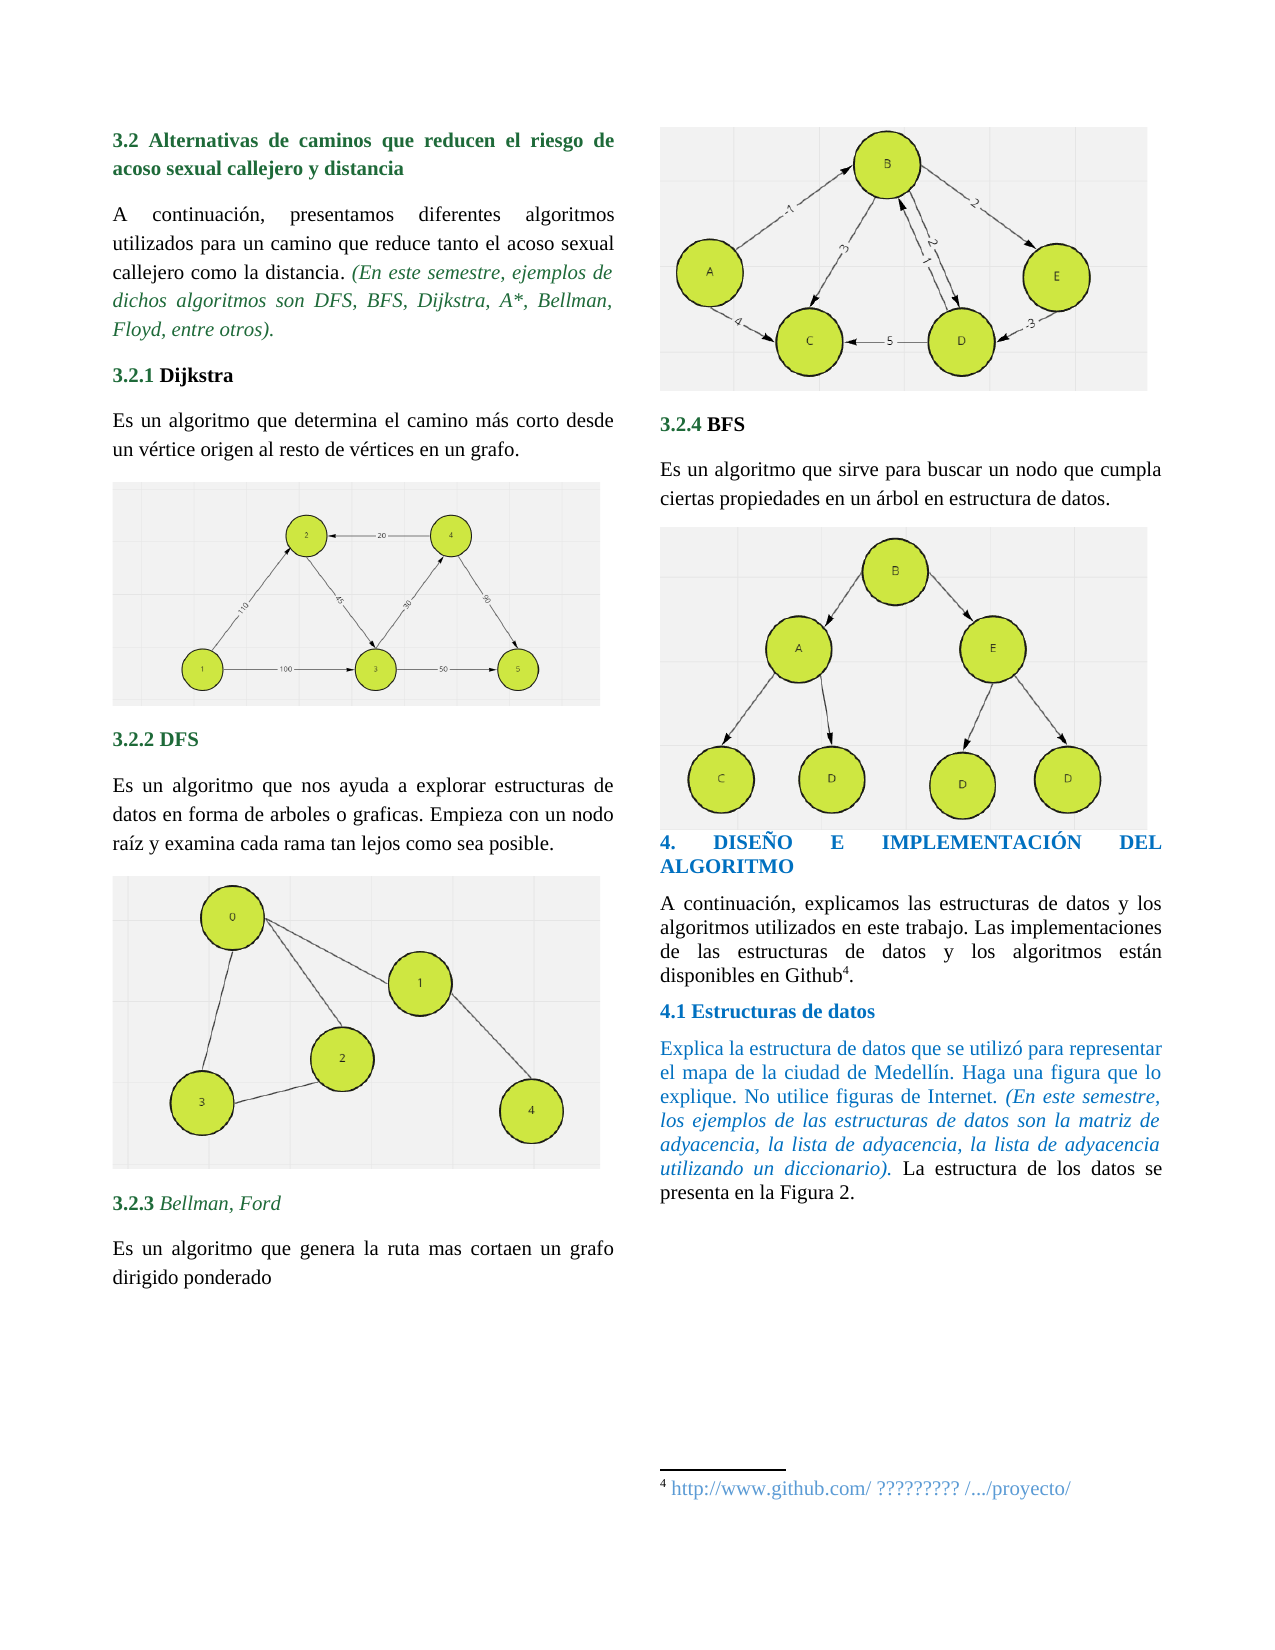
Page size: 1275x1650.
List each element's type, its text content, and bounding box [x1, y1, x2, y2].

subtitle A continuación, explicamos las estructuras de datos y los algoritmos utilizados en este trabajo. Las implementaciones de las estructuras de datos y los algoritmos están disponibles en Github. [660, 891, 1162, 987]
text 3.2.2 DFS [112, 727, 615, 751]
text 3.2.1 Dijkstra [112, 363, 615, 387]
text Es un algoritmo que nos ayuda a explorar estructuras de datos en forma de arboles o graficas. Empieza con un nodo raíz y examina cada rama tan lejos como sea posible. [112, 773, 615, 854]
picture [112, 876, 600, 1169]
text Es un algoritmo que determina el camino más corto desde un vértice origen al resto de vértices en un grafo. [112, 408, 615, 461]
picture [660, 127, 1148, 391]
subtitle 4.1 Estructuras de datos [660, 999, 1162, 1023]
text Es un algoritmo que genera la ruta mas cortaen un grafo dirigido ponderado [112, 1236, 615, 1289]
picture [112, 482, 600, 706]
text 3.2.3 Bellman, Ford [112, 1191, 615, 1214]
picture [660, 527, 1148, 830]
subtitle Explica la estructura de datos que se utilizó para representar el mapa de la ciudad de Medellín. Haga una figura que lo explique. No utilice figuras de Internet. (En este semestre, los ejemplos de las estructuras de datos son la matriz de adyacencia, la lista de adyacencia, la lista de adyacencia utilizando un diccionario). La estructura de los datos se presenta en la Figura 2. [660, 1036, 1162, 1204]
text 3.2.4 BFS [660, 412, 1162, 436]
text Es un algoritmo que sirve para buscar un nodo que cumpla ciertas propiedades en un árbol en estructura de datos. [660, 457, 1162, 510]
subtitle A continuación, presentamos diferentes algoritmos utilizados para un camino que reduce tanto el acoso sexual callejero como la distancia. (En este semestre, ejemplos de dichos algoritmos son DFS, BFS, Dijkstra, A*, Bellman, Floyd, entre otros). [112, 202, 615, 341]
subtitle 3.2 Alternativas de caminos que reducen el riesgo de acoso sexual callejero y distancia [112, 127, 615, 180]
